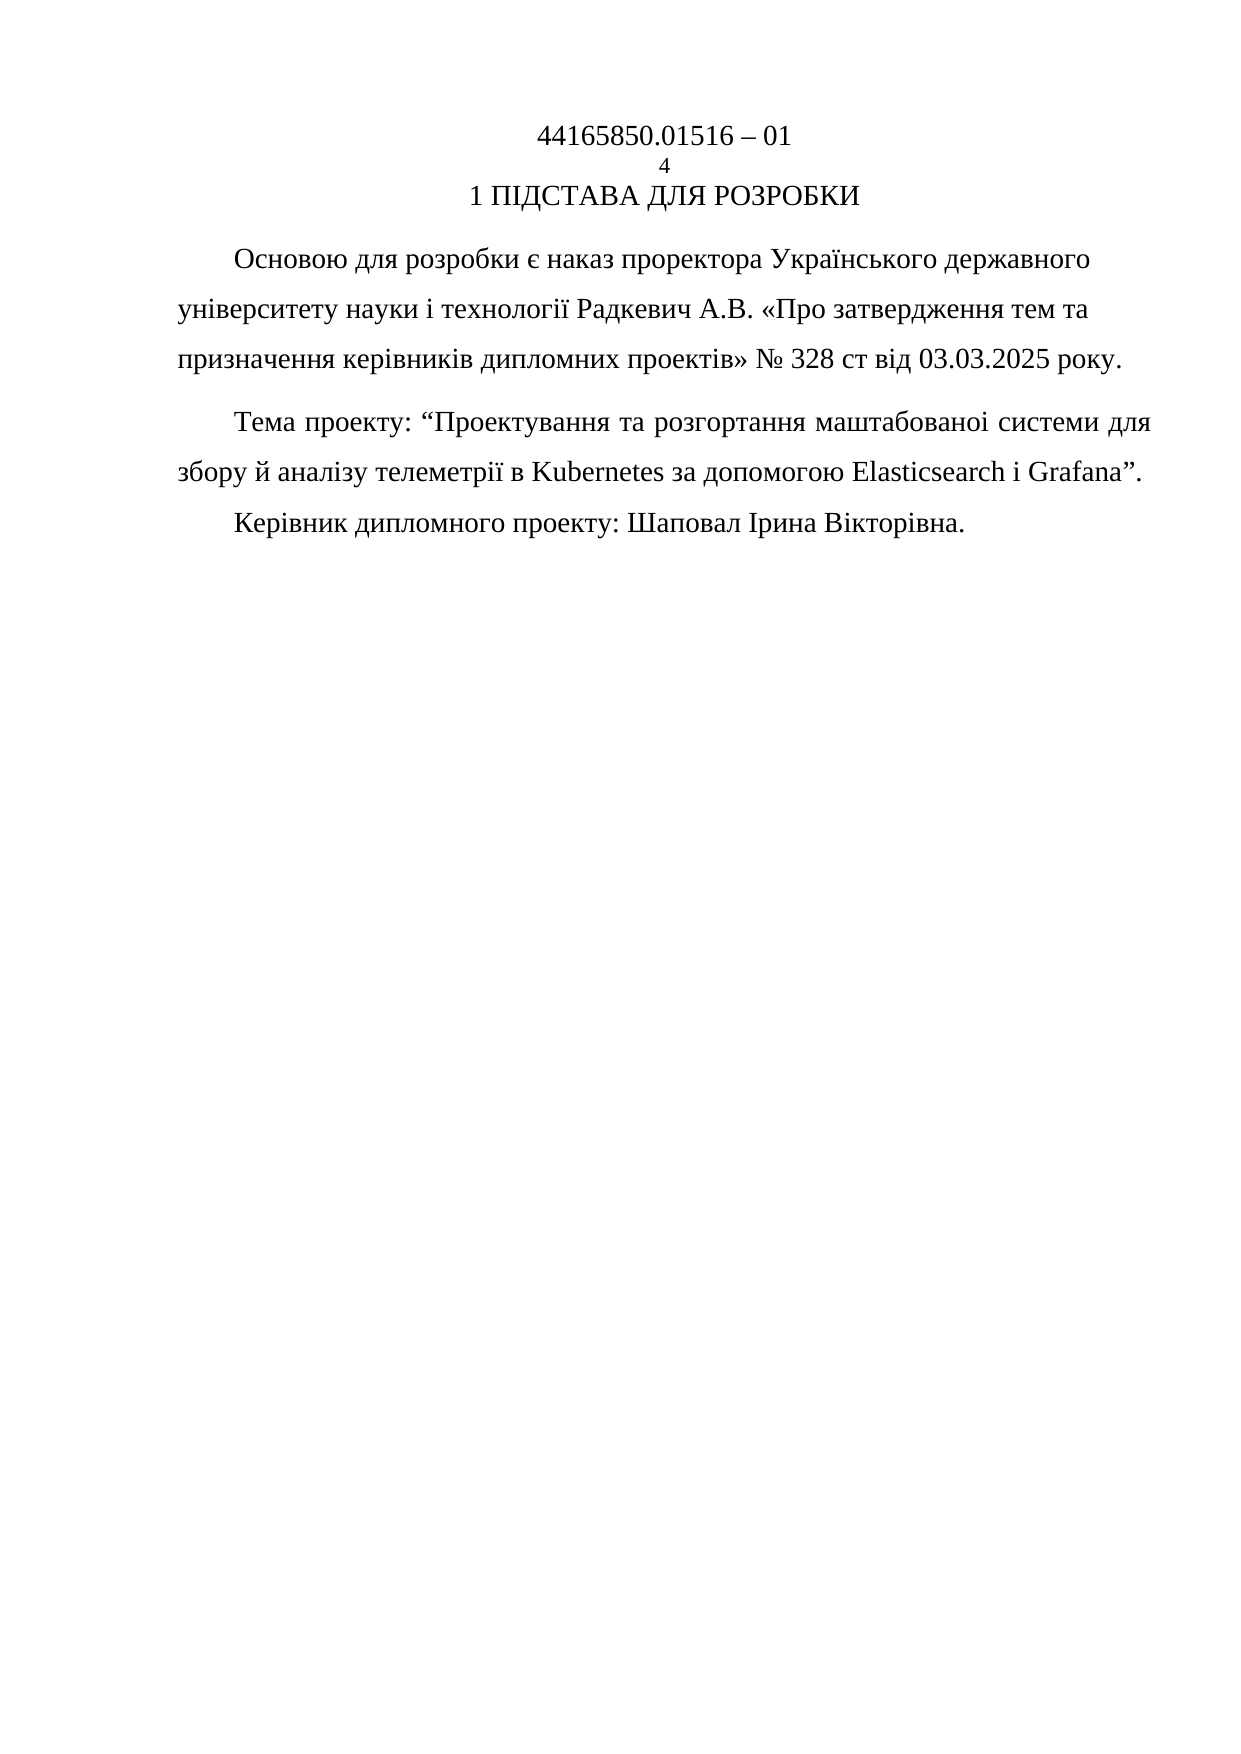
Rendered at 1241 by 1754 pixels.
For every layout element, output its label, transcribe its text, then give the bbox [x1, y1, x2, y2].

text Основою для розробки є наказ проректора Українського державного університету науки і технології Радкевич А.В. «Про затвердження тем та призначення керівників дипломних проектів» № 328 ст від 03.03.2025 року. [177, 241, 1152, 375]
text Керівник дипломного проекту: Шаповал Ірина Вікторівна. [177, 505, 1152, 538]
subtitle 1 ПІДСТАВА ДЛЯ РОЗРОБКИ [177, 178, 1152, 212]
text Тема проекту: “Проектування та розгортання маштабованоі системи для збору й аналізу телеметрії в Kubernetes за допомогою Elasticsearch і Grafana”. [177, 404, 1152, 488]
